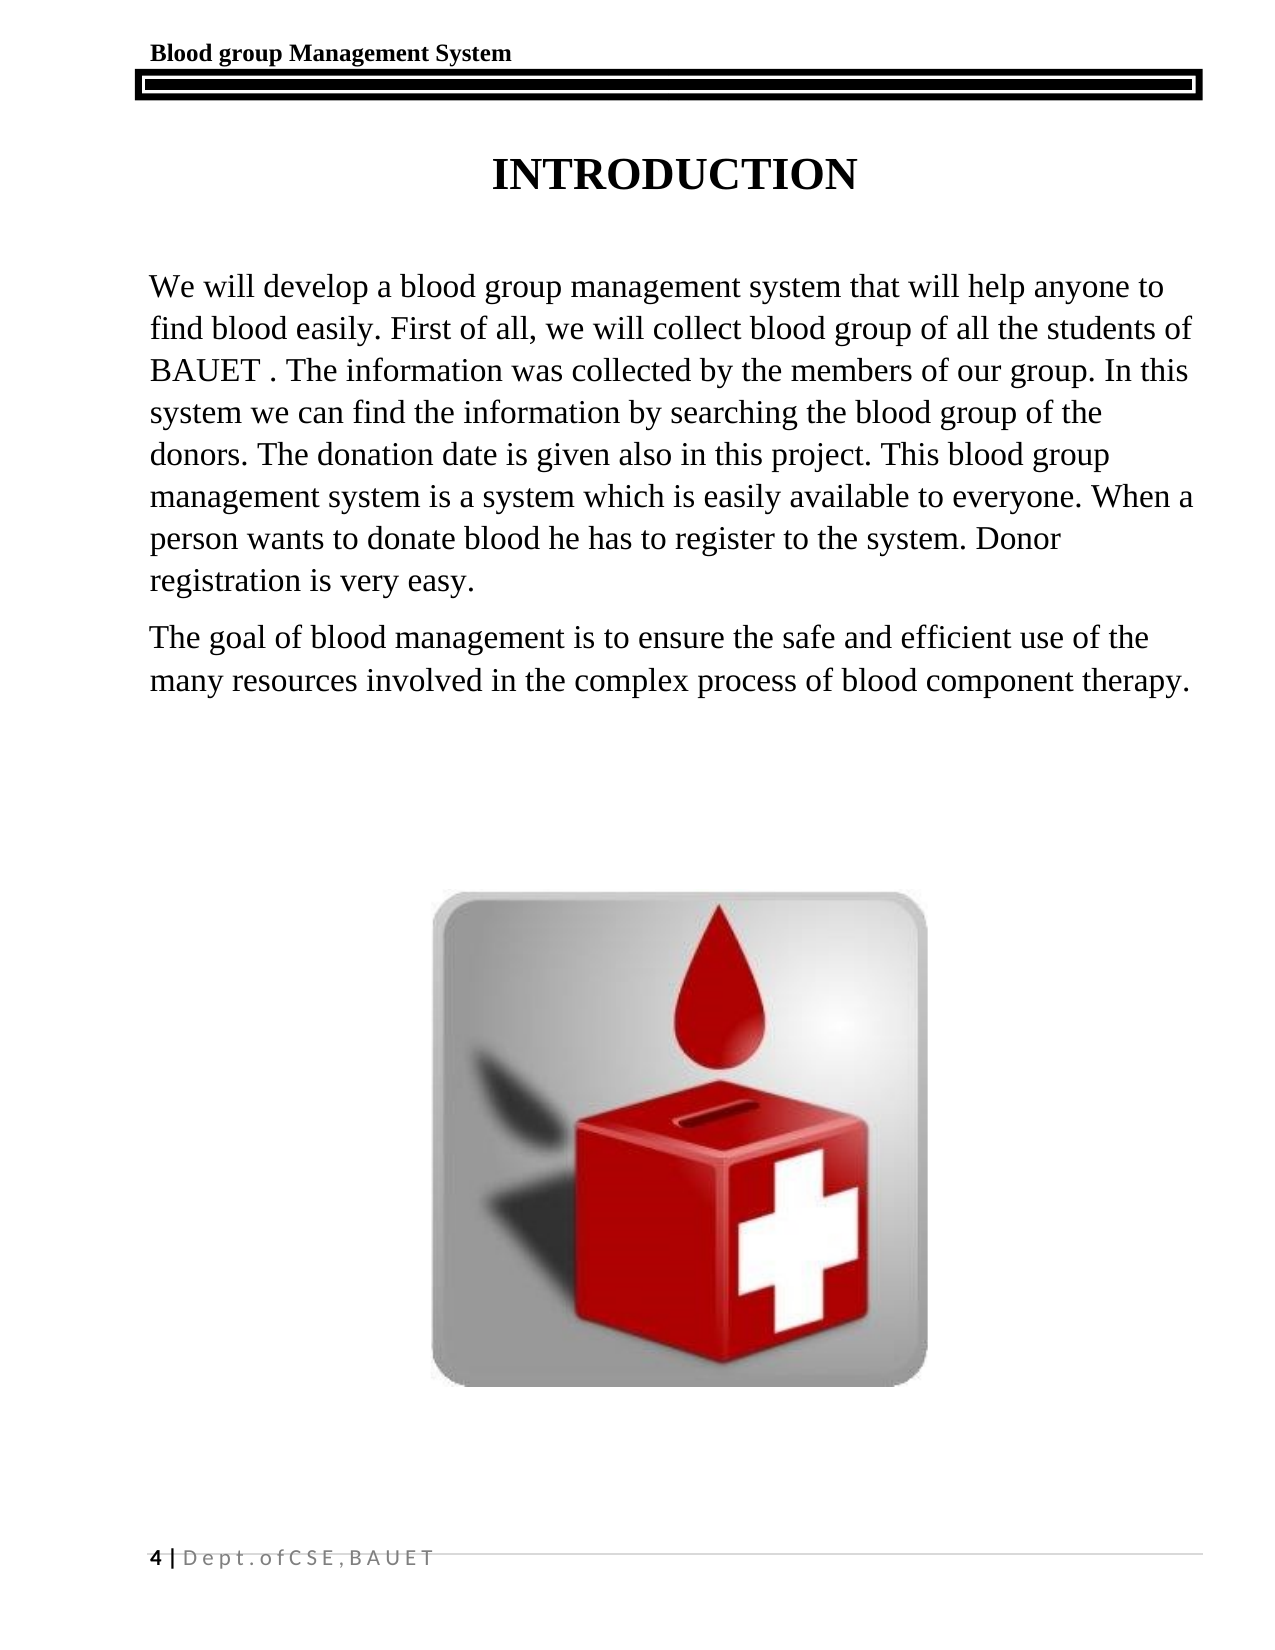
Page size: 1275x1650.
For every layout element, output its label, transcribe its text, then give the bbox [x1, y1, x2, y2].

text The goal of blood management is to ensure the safe and efficient use of the many resources involved in the complex process of blood component therapy. [148, 618, 1200, 698]
text We will develop a blood group management system that will help anyone to find blood easily. First of all, we will collect blood group of all the students of BAUET . The information was collected by the members of our group. In this system we can find the information by searching the blood group of the donors. The donation date is given also in this project. This blood group management system is a system which is easily available to everyone. When a person wants to donate blood he has to register to the system. Donor registration is very easy. [148, 266, 1200, 599]
subtitle INTRODUCTION [150, 147, 1199, 200]
picture [430, 889, 928, 1387]
